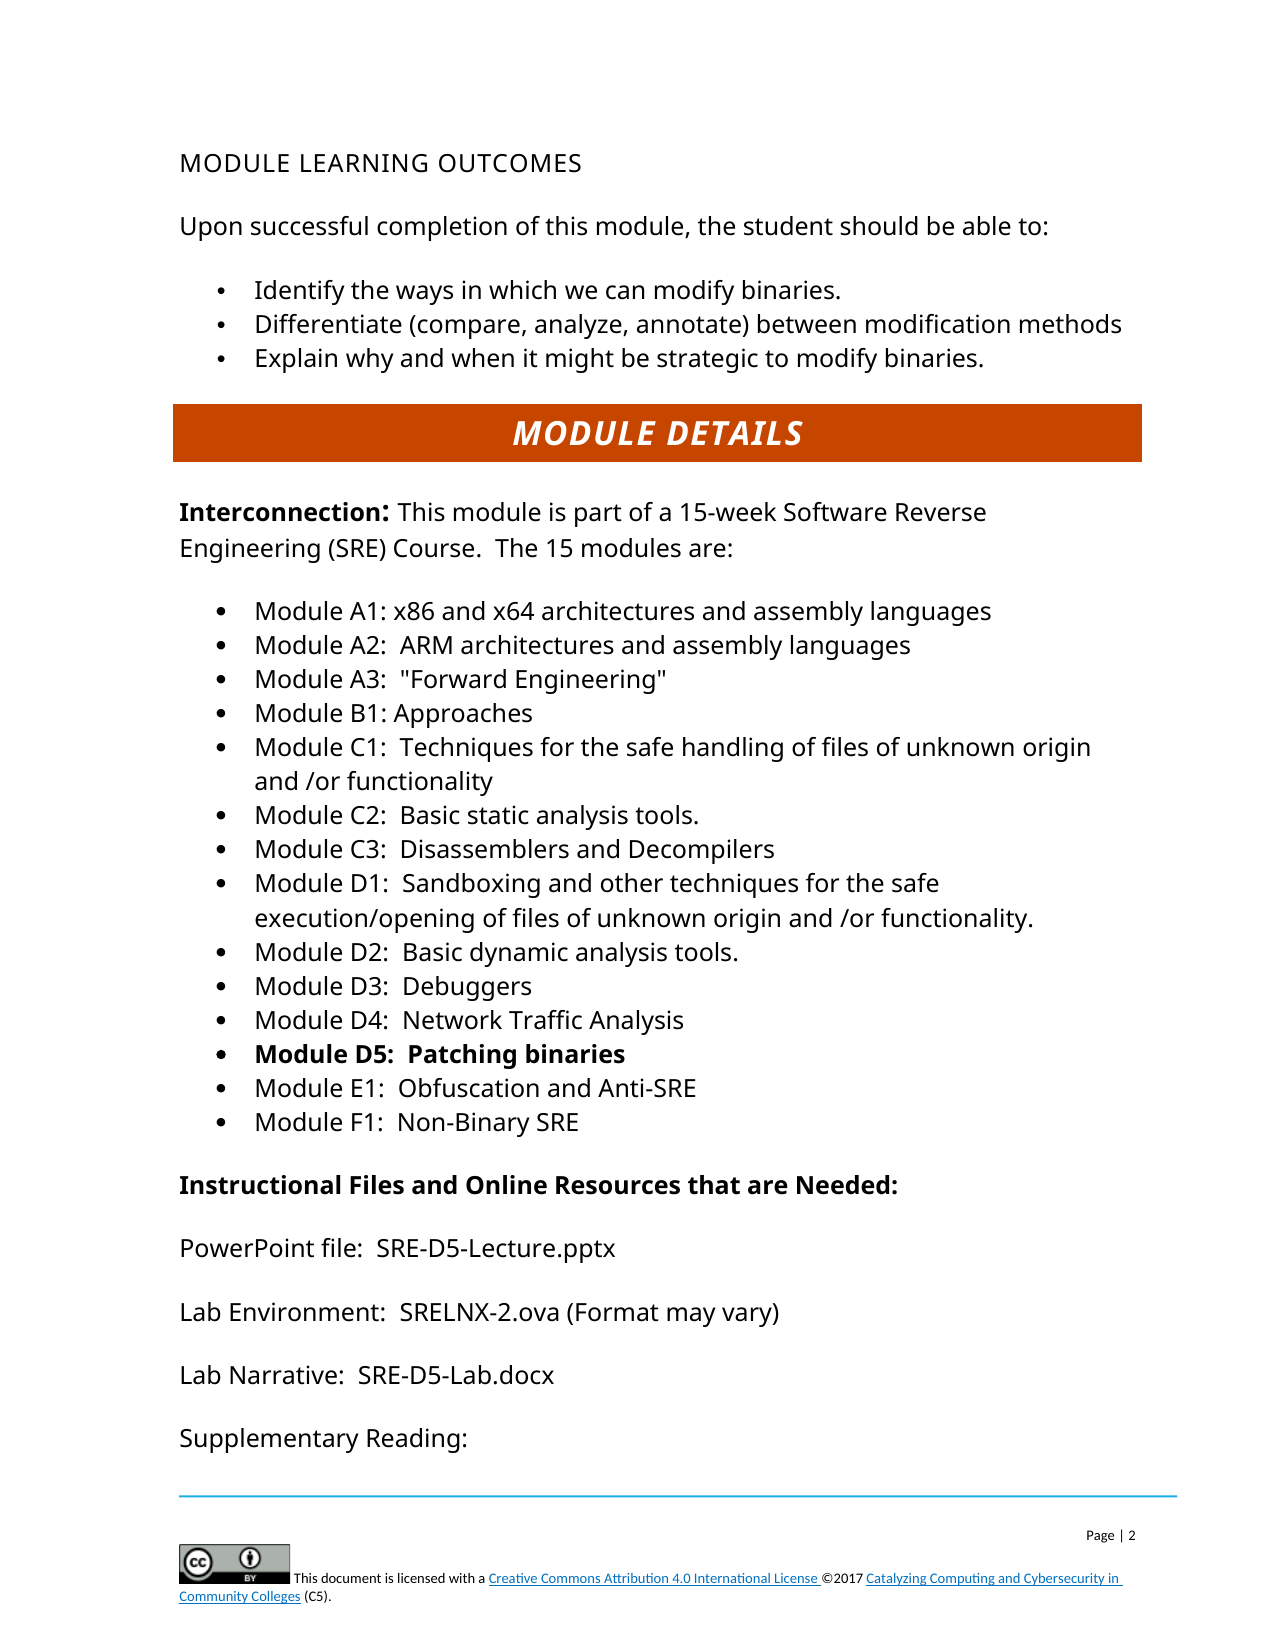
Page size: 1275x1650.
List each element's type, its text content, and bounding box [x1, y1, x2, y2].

list Module E1: Obfuscation and Anti-SRE [217, 1071, 1135, 1104]
subtitle module Details [179, 410, 1135, 455]
list Module D3: Debuggers [217, 968, 1135, 1002]
list Module C2: Basic static analysis tools. [217, 798, 1135, 832]
text Lab Narrative: SRE-D5-Lab.docx [179, 1357, 1135, 1392]
list Module C3: Disassemblers and Decompilers [217, 832, 1135, 866]
text Upon successful completion of this module, the student should be able to: [179, 209, 1135, 243]
list Module F1: Non-Binary SRE [217, 1104, 1135, 1139]
list Module C1: Techniques for the safe handling of files of unknown origin and /or functionality [217, 730, 1135, 798]
list Module A1: x86 and x64 architectures and assembly languages [217, 594, 1135, 628]
picture [179, 1544, 291, 1584]
list Module B1: Approaches [217, 696, 1135, 730]
list Identify the ways in which we can modify binaries. [217, 272, 1135, 306]
list Module D4: Network Traffic Analysis [217, 1002, 1135, 1036]
list Module A3: "Forward Engineering" [217, 662, 1135, 696]
subtitle MODULE learning oUTCOMES [179, 146, 1135, 180]
list Module A2: ARM architectures and assembly languages [217, 628, 1135, 662]
text Instructional Files and Online Resources that are Needed: [179, 1168, 1135, 1202]
text Lab Environment: SRELNX-2.ova (Format may vary) [179, 1294, 1135, 1328]
text PowerPoint file: SRE-D5-Lecture.pptx [179, 1231, 1135, 1265]
text Supplementary Reading: [179, 1421, 1135, 1455]
list Differentiate (compare, analyze, annotate) between modification methods [217, 306, 1135, 340]
list Module D2: Basic dynamic analysis tools. [217, 934, 1135, 968]
list Module D5: Patching binaries [217, 1036, 1135, 1071]
list Explain why and when it might be strategic to modify binaries. [217, 340, 1135, 374]
text Interconnection: This module is part of a 15-week Software Reverse Engineering (SRE) Course. The 15 modules are: [179, 491, 1135, 564]
list Module D1: Sandboxing and other techniques for the safe execution/opening of files of unknown origin and /or functionality. [217, 866, 1135, 934]
